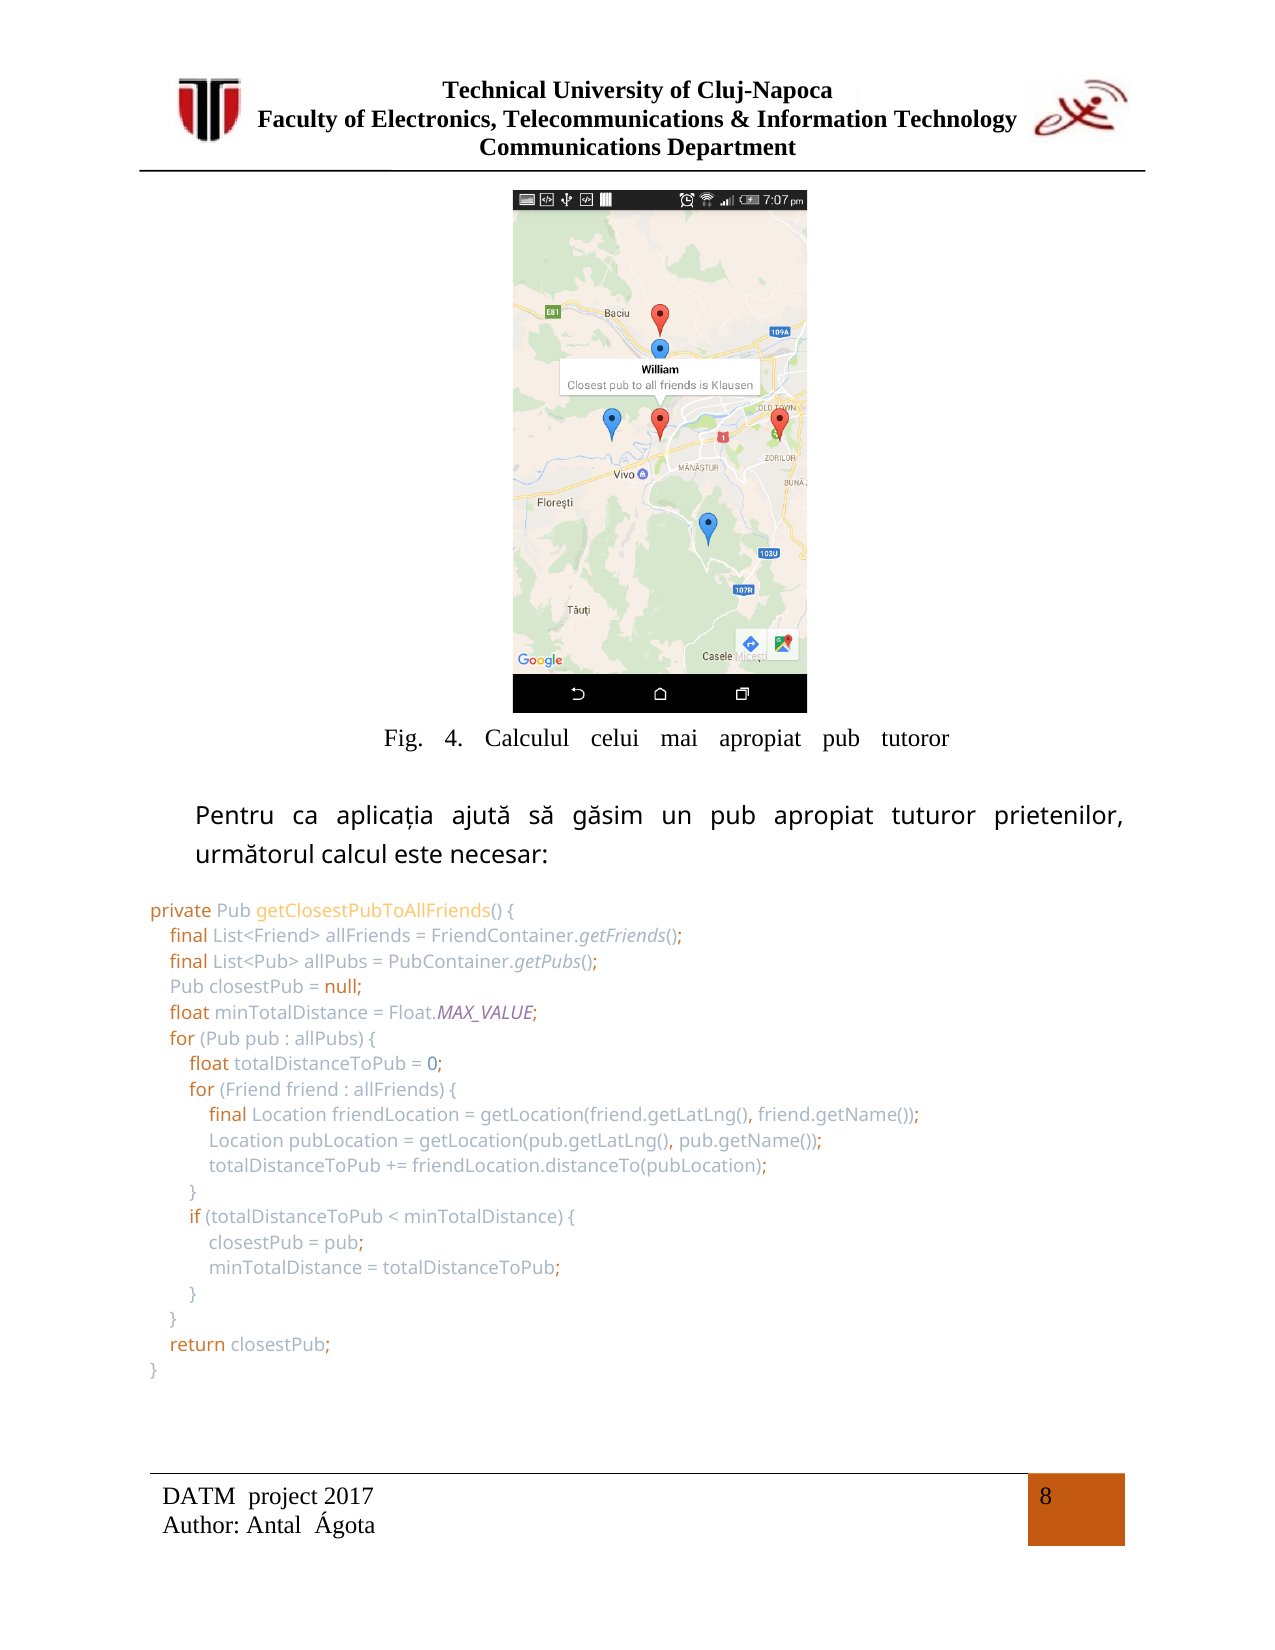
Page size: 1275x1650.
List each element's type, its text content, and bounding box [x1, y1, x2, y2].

picture [153, 75, 1152, 144]
picture [512, 190, 808, 713]
text Pentru ca aplicația ajută să găsim un pub apropiat tuturor prietenilor, următorul calcul este necesar: [195, 798, 1125, 871]
text private Pub getClosestPubToAllFriends() { final List<Friend> allFriends = FriendContainer.getFriends(); final List<Pub> allPubs = PubContainer.getPubs(); Pub closestPub = null; float minTotalDistance = Float.MAX_VALUE; for (Pub pub : allPubs) { float totalDistanceToPub = 0; for (Friend friend : allFriends) { final Location friendLocation = getLocation(friend.getLatLng(), friend.getName()); Location pubLocation = getLocation(pub.getLatLng(), pub.getName()); totalDistanceToPub += friendLocation.distanceTo(pubLocation); } if (totalDistanceToPub < minTotalDistance) { closestPub = pub; minTotalDistance = totalDistanceToPub; } } return closestPub; } [150, 897, 1125, 1382]
